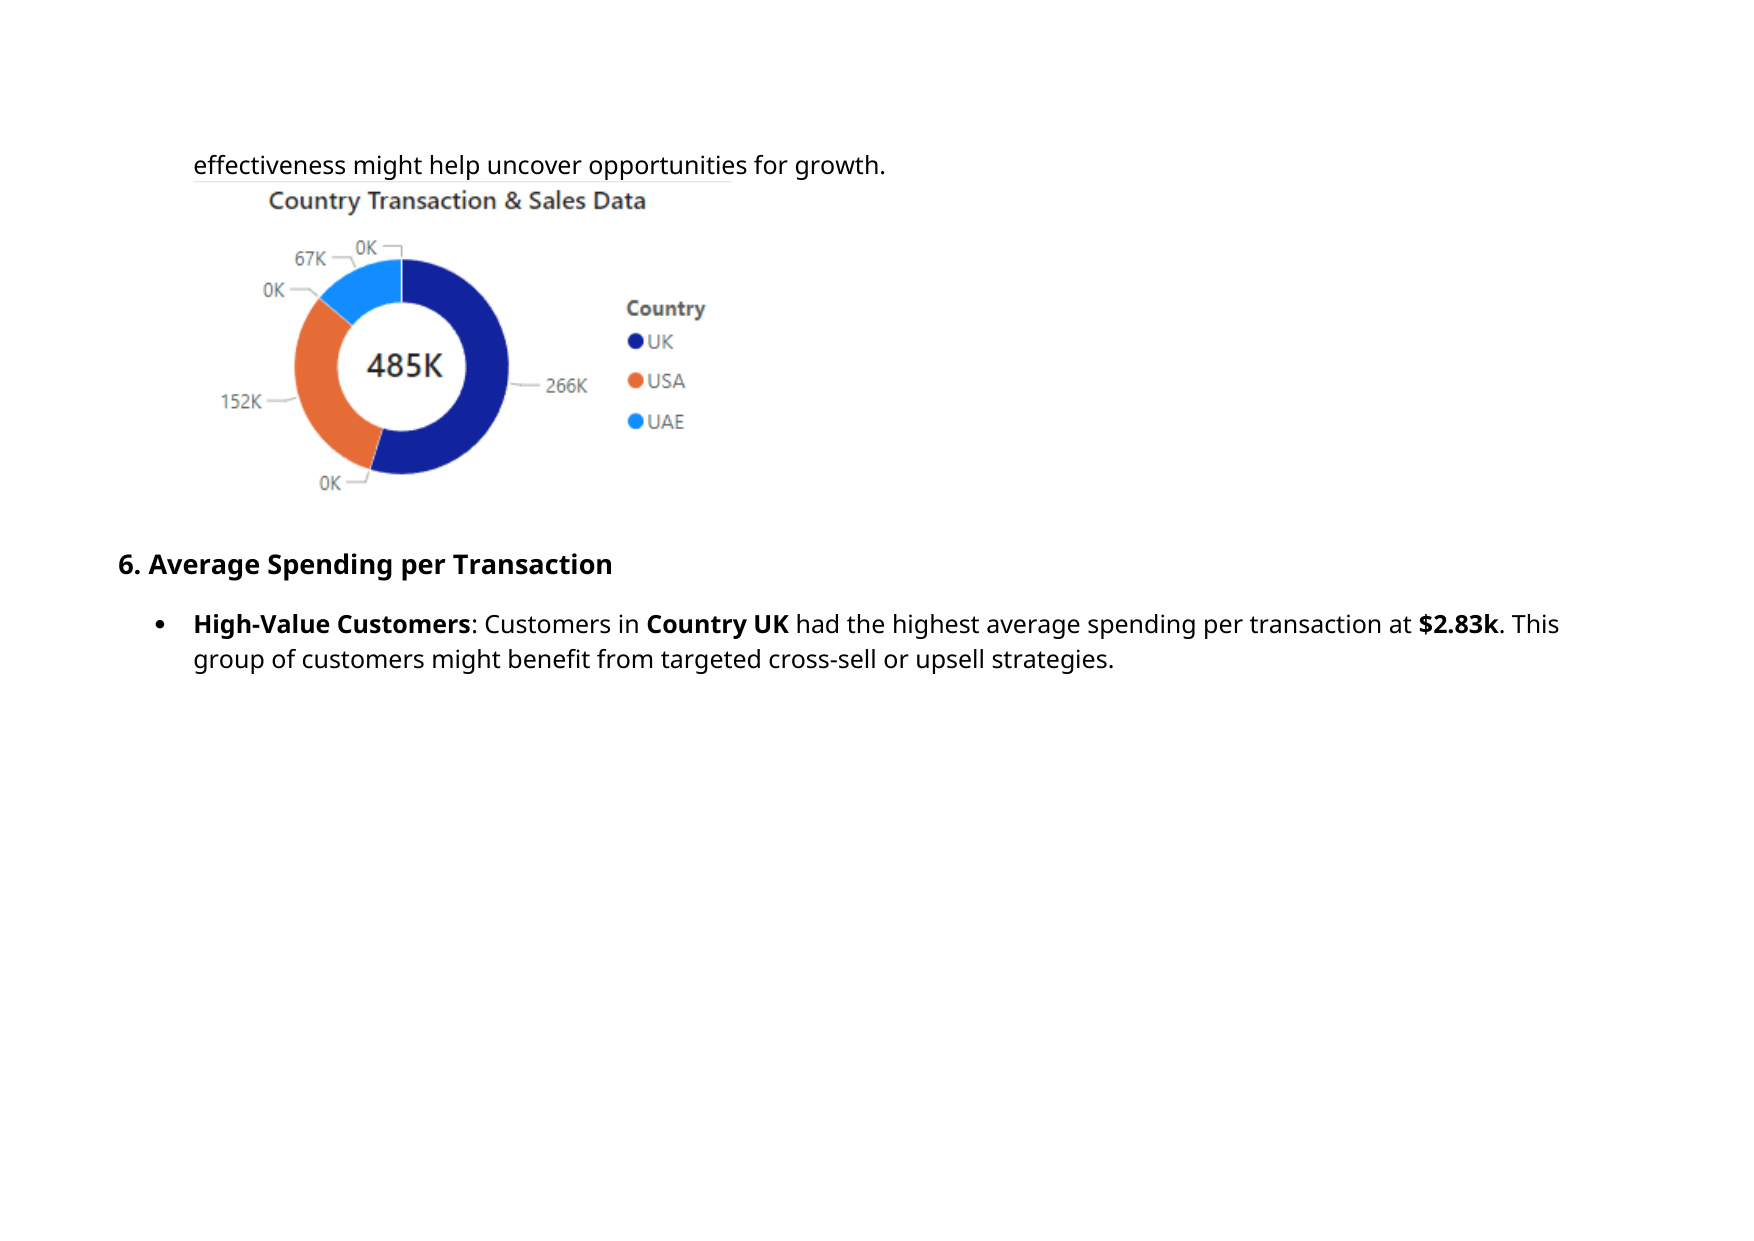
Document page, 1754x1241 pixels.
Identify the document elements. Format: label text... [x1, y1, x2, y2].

subtitle 6. Average Spending per Transaction [118, 545, 1622, 582]
picture [193, 181, 733, 517]
list High-Value Customers: Customers in Country UK had the highest average spending per transaction at $2.83k. This group of customers might benefit from targeted cross-sell or upsell strategies. [156, 607, 1622, 675]
